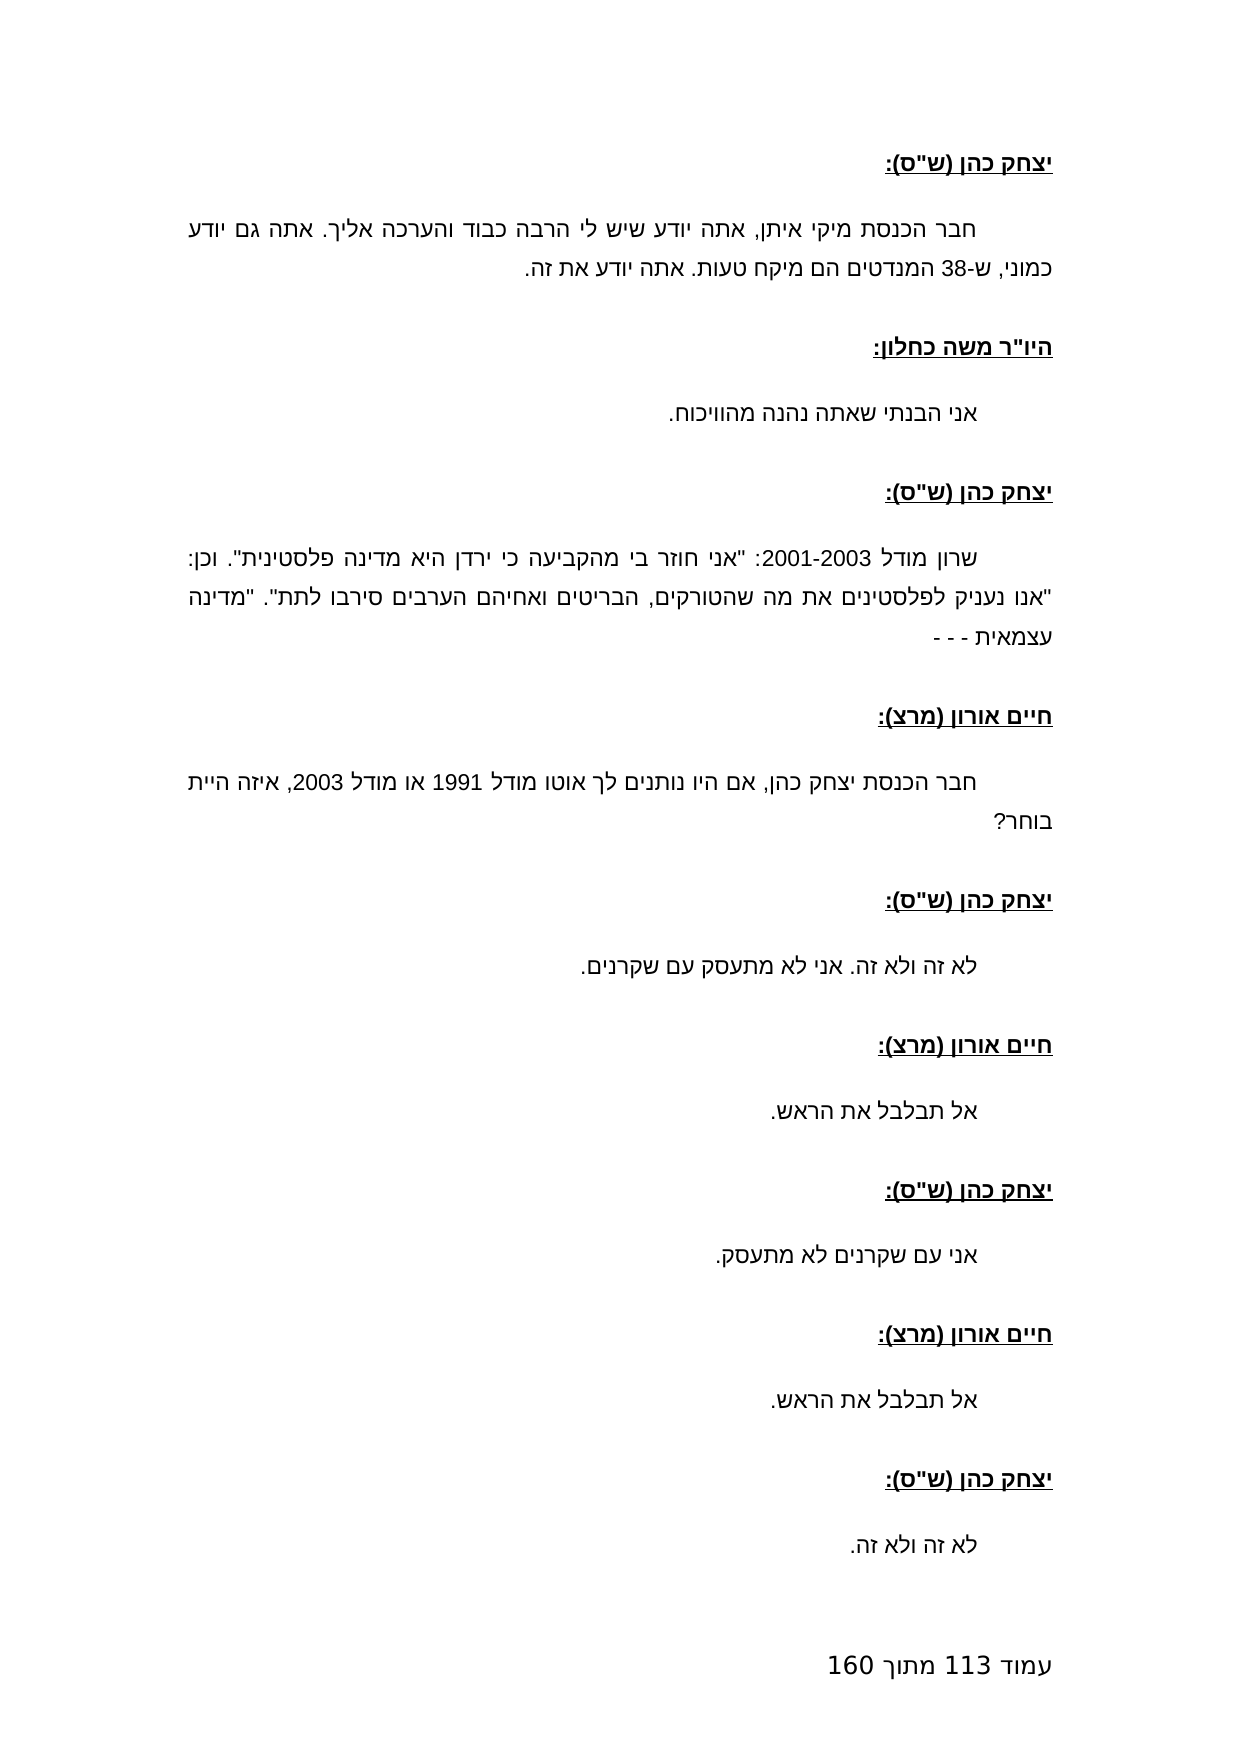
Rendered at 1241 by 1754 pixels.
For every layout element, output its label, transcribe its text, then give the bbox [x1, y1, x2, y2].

text לא זה ולא זה. אני לא מתעסק עם שקרנים. [187, 953, 1053, 979]
text אל תבלבל את הראש. [187, 1387, 1053, 1414]
text חבר הכנסת מיקי איתן, אתה יודע שיש לי הרבה כבוד והערכה אליך. אתה גם יודע כמוני, ש-38 המנדטים הם מיקח טעות. אתה יודע את זה. [187, 216, 1053, 282]
text יצחק כהן (ש"ס): [187, 1466, 1053, 1493]
text לא זה ולא זה. [187, 1532, 1053, 1558]
text חיים אורון (מרצ): [187, 1321, 1053, 1348]
text יצחק כהן (ש"ס): [187, 150, 1053, 176]
text אל תבלבל את הראש. [187, 1098, 1053, 1124]
text חיים אורון (מרצ): [187, 1032, 1053, 1058]
text אני עם שקרנים לא מתעסק. [187, 1242, 1053, 1269]
text יצחק כהן (ש"ס): [187, 1177, 1053, 1203]
text חבר הכנסת יצחק כהן, אם היו נותנים לך אוטו מודל 1991 או מודל 2003, איזה היית בוחר? [187, 769, 1053, 834]
text יצחק כהן (ש"ס): [187, 479, 1053, 505]
text אני הבנתי שאתה נהנה מהוויכוח. [187, 400, 1053, 426]
text שרון מודל 2001-2003: "אני חוזר בי מהקביעה כי ירדן היא מדינה פלסטינית". וכן: "אנו נעניק לפלסטינים את מה שהטורקים, הבריטים ואחיהם הערבים סירבו לתת". "מדינה עצמאית - - - [187, 545, 1053, 650]
text חיים אורון (מרצ): [187, 703, 1053, 729]
text יצחק כהן (ש"ס): [187, 887, 1053, 913]
text היו"ר משה כחלון: [187, 334, 1053, 361]
